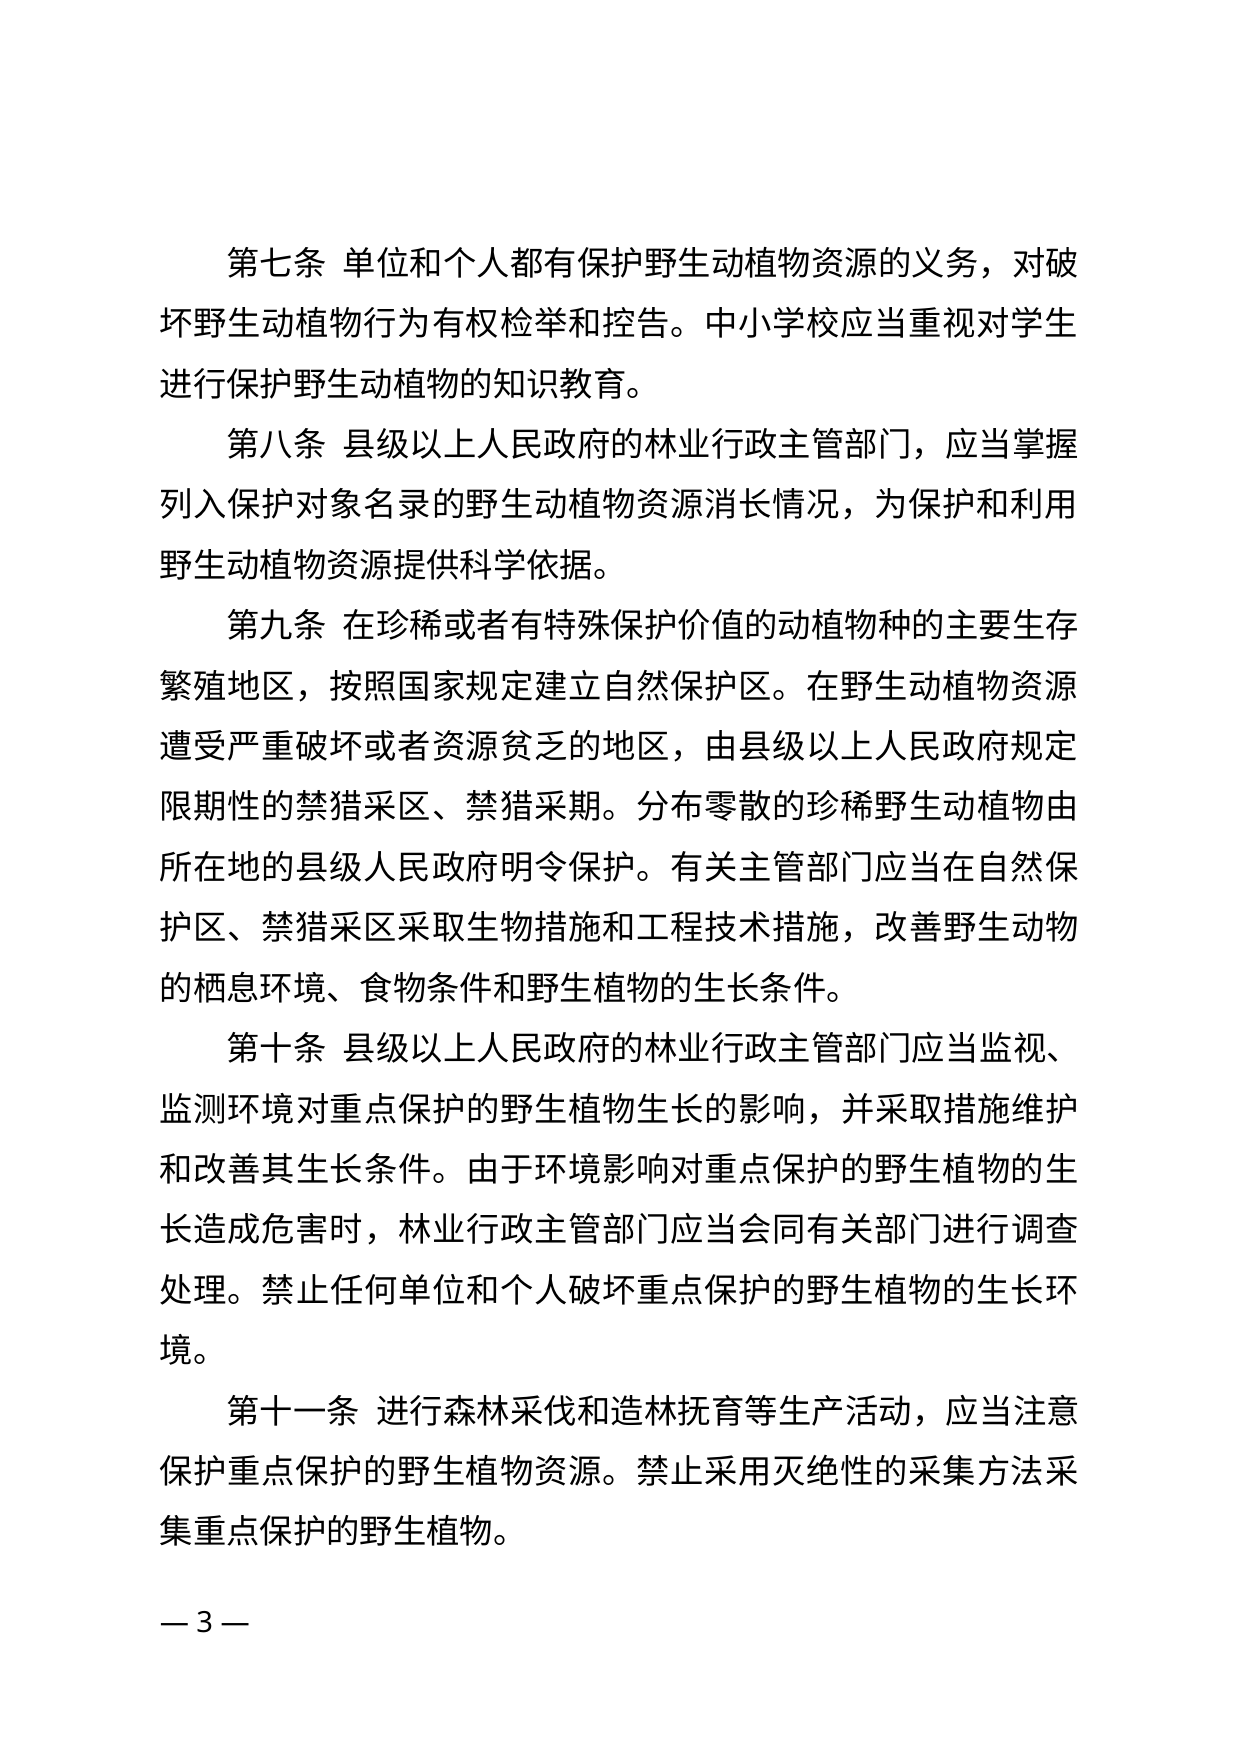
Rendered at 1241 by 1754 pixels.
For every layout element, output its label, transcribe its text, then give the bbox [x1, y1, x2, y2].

text 第七条 单位和个人都有保护野生动植物资源的义务，对破坏野生动植物行为有权检举和控告。中小学校应当重视对学生进行保护野生动植物的知识教育。 [159, 224, 1081, 406]
text 第八条 县级以上人民政府的林业行政主管部门，应当掌握列入保护对象名录的野生动植物资源消长情况，为保护和利用野生动植物资源提供科学依据。 [159, 406, 1081, 587]
text 第十条 县级以上人民政府的林业行政主管部门应当监视、监测环境对重点保护的野生植物生长的影响，并采取措施维护和改善其生长条件。由于环境影响对重点保护的野生植物的生长造成危害时，林业行政主管部门应当会同有关部门进行调查处理。禁止任何单位和个人破坏重点保护的野生植物的生长环境。 [159, 1010, 1081, 1372]
text 第十一条 进行森林采伐和造林抚育等生产活动，应当注意保护重点保护的野生植物资源。禁止采用灭绝性的采集方法采集重点保护的野生植物。 [159, 1372, 1081, 1553]
text 第九条 在珍稀或者有特殊保护价值的动植物种的主要生存繁殖地区，按照国家规定建立自然保护区。在野生动植物资源遭受严重破坏或者资源贫乏的地区，由县级以上人民政府规定限期性的禁猎采区、禁猎采期。分布零散的珍稀野生动植物由所在地的县级人民政府明令保护。有关主管部门应当在自然保护区、禁猎采区采取生物措施和工程技术措施，改善野生动物的栖息环境、食物条件和野生植物的生长条件。 [159, 587, 1081, 1010]
